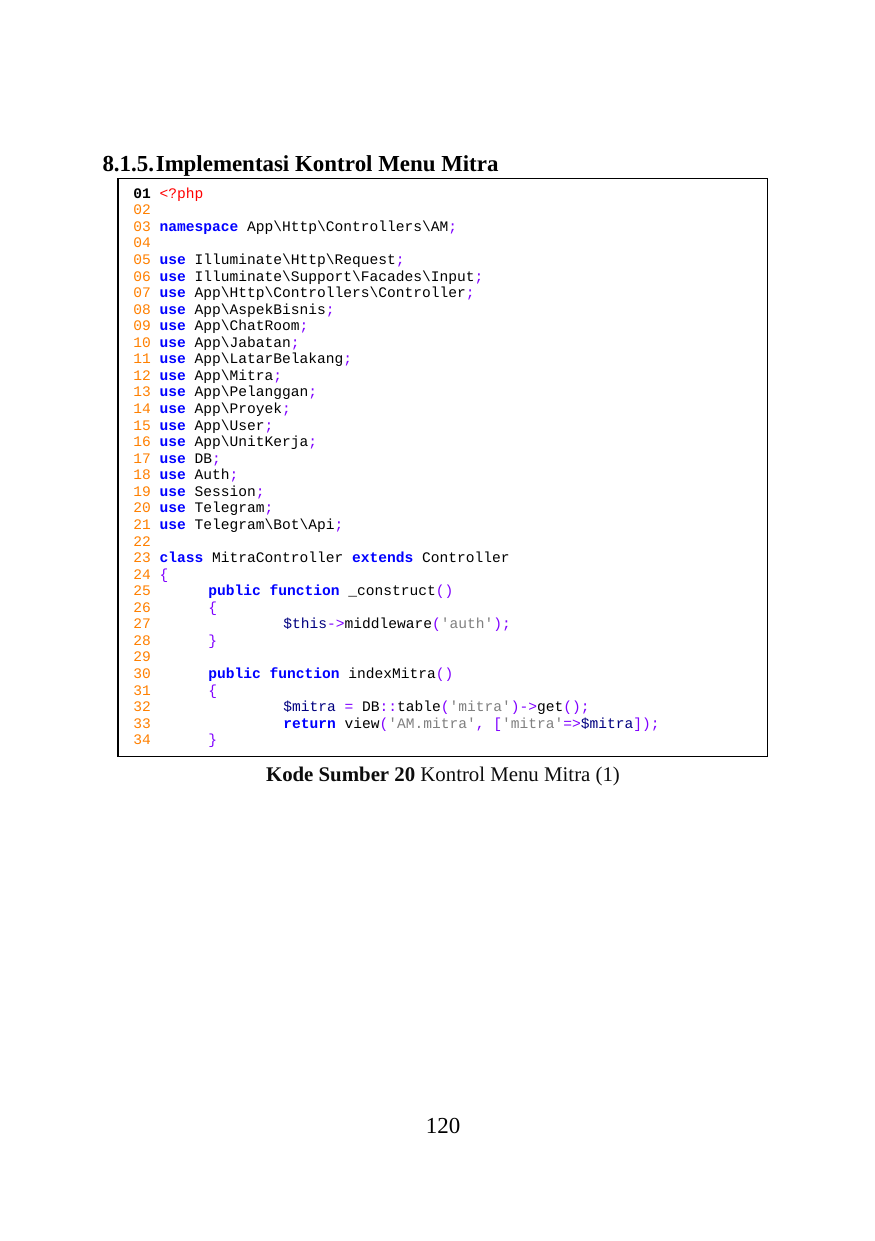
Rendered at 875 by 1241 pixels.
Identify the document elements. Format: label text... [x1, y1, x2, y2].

subtitle Implementasi Kontrol Menu Mitra [102, 150, 767, 176]
text Kode Sumber 20 Kontrol Menu Mitra (1) [118, 762, 767, 786]
